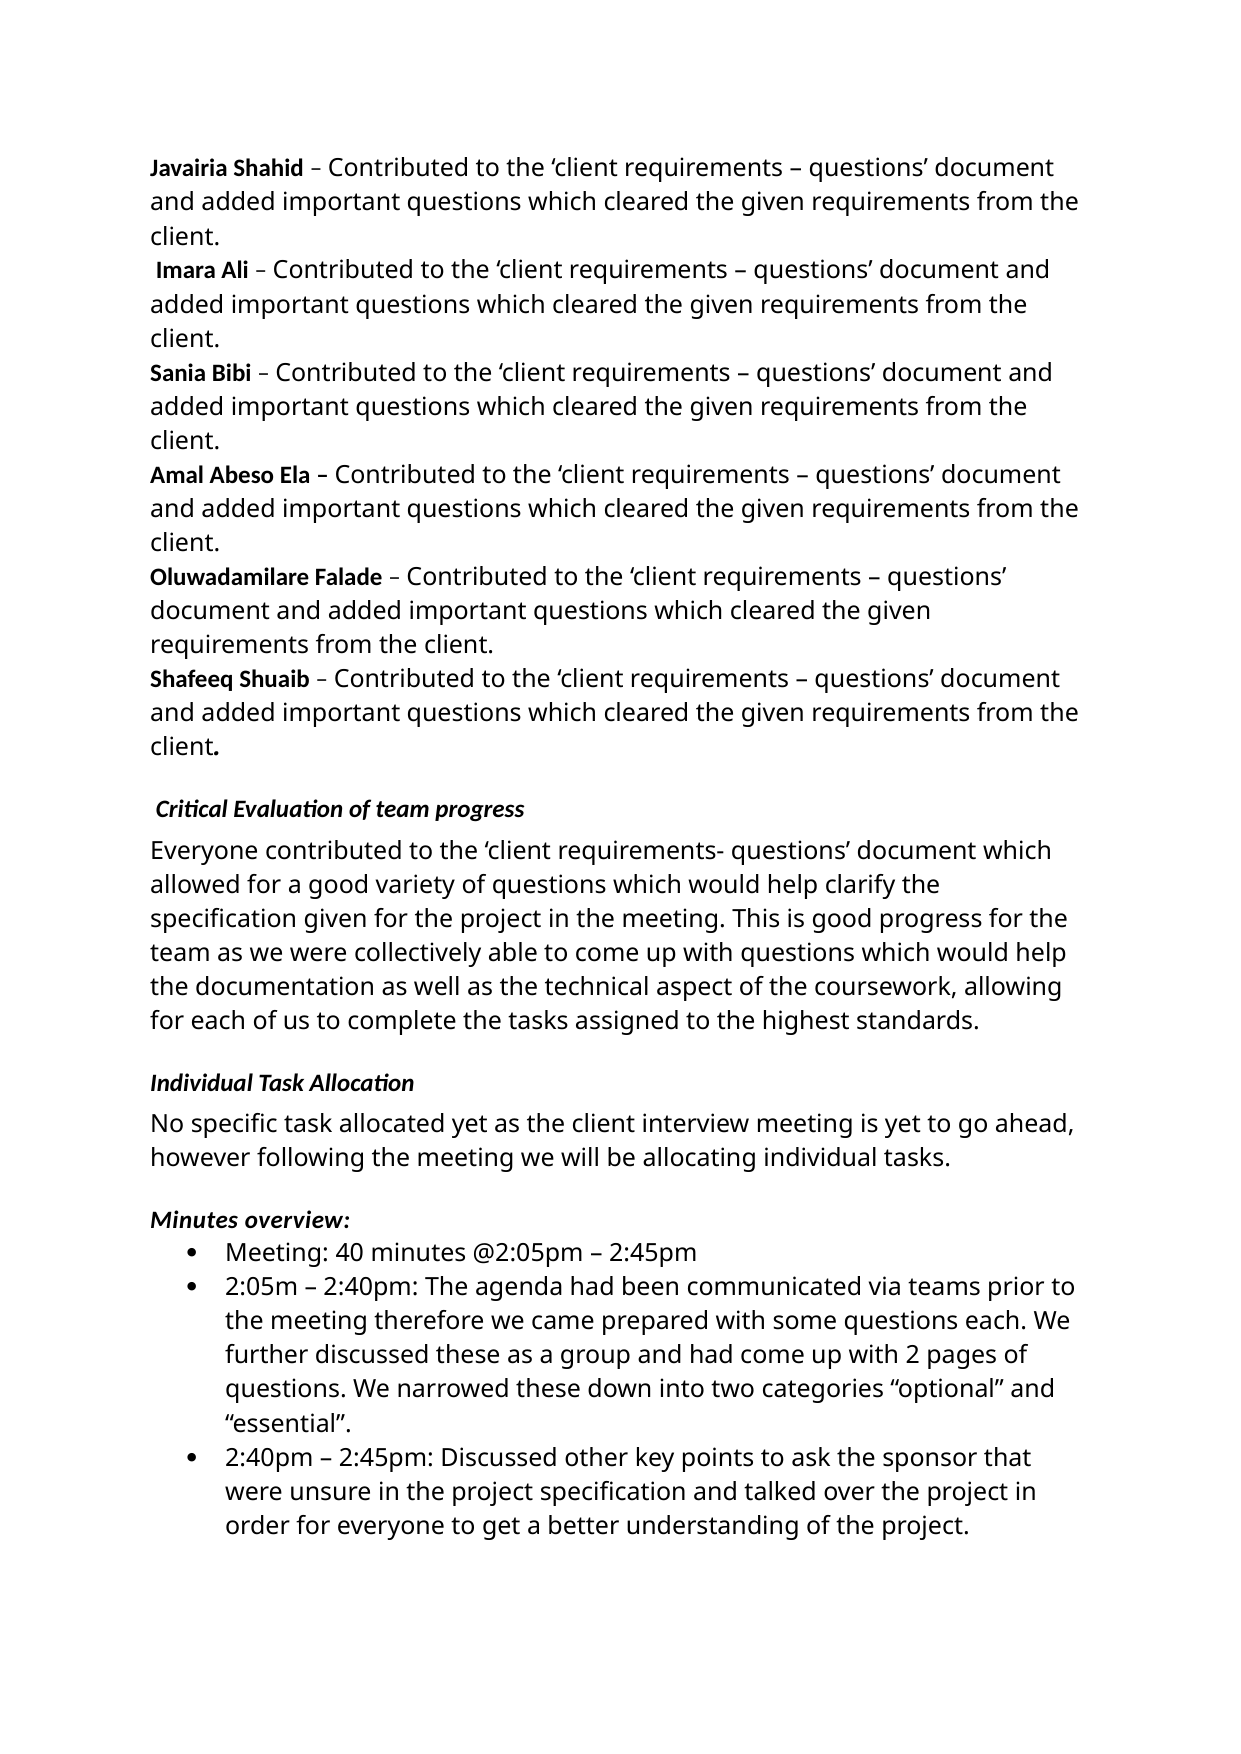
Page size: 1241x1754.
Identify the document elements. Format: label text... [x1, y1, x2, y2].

text No specific task allocated yet as the client interview meeting is yet to go ahead, however following the meeting we will be allocating individual tasks. [150, 1106, 1090, 1174]
text Sania Bibi – Contributed to the ‘client requirements – questions’ document and added important questions which cleared the given requirements from the client. [150, 354, 1090, 457]
text Imara Ali – Contributed to the ‘client requirements – questions’ document and added important questions which cleared the given requirements from the client. [150, 252, 1090, 354]
text Amal Abeso Ela – Contributed to the ‘client requirements – questions’ document and added important questions which cleared the given requirements from the client. [150, 457, 1090, 559]
list 2:05m – 2:40pm: The agenda had been communicated via teams prior to the meeting therefore we came prepared with some questions each. We further discussed these as a group and had come up with 2 pages of questions. We narrowed these down into two categories “optional” and “essential”. [187, 1269, 1090, 1439]
text Everyone contributed to the ‘client requirements- questions’ document which allowed for a good variety of questions which would help clarify the specification given for the project in the meeting. This is good progress for the team as we were collectively able to come up with questions which would help the documentation as well as the technical aspect of the coursework, allowing for each of us to complete the tasks assigned to the highest standards. [150, 833, 1090, 1037]
list Meeting: 40 minutes @2:05pm – 2:45pm [187, 1235, 1090, 1269]
text Individual Task Allocation [150, 1068, 1090, 1098]
text Javairia Shahid – Contributed to the ‘client requirements – questions’ document and added important questions which cleared the given requirements from the client. [150, 150, 1090, 252]
text Minutes overview: [150, 1204, 1090, 1235]
text Critical Evaluation of team progress [150, 794, 1090, 824]
list 2:40pm – 2:45pm: Discussed other key points to ask the sponsor that were unsure in the project specification and talked over the project in order for everyone to get a better understanding of the project. [187, 1439, 1090, 1541]
text Shafeeq Shuaib – Contributed to the ‘client requirements – questions’ document and added important questions which cleared the given requirements from the client. [150, 661, 1090, 763]
text Oluwadamilare Falade – Contributed to the ‘client requirements – questions’ document and added important questions which cleared the given requirements from the client. [150, 559, 1090, 661]
